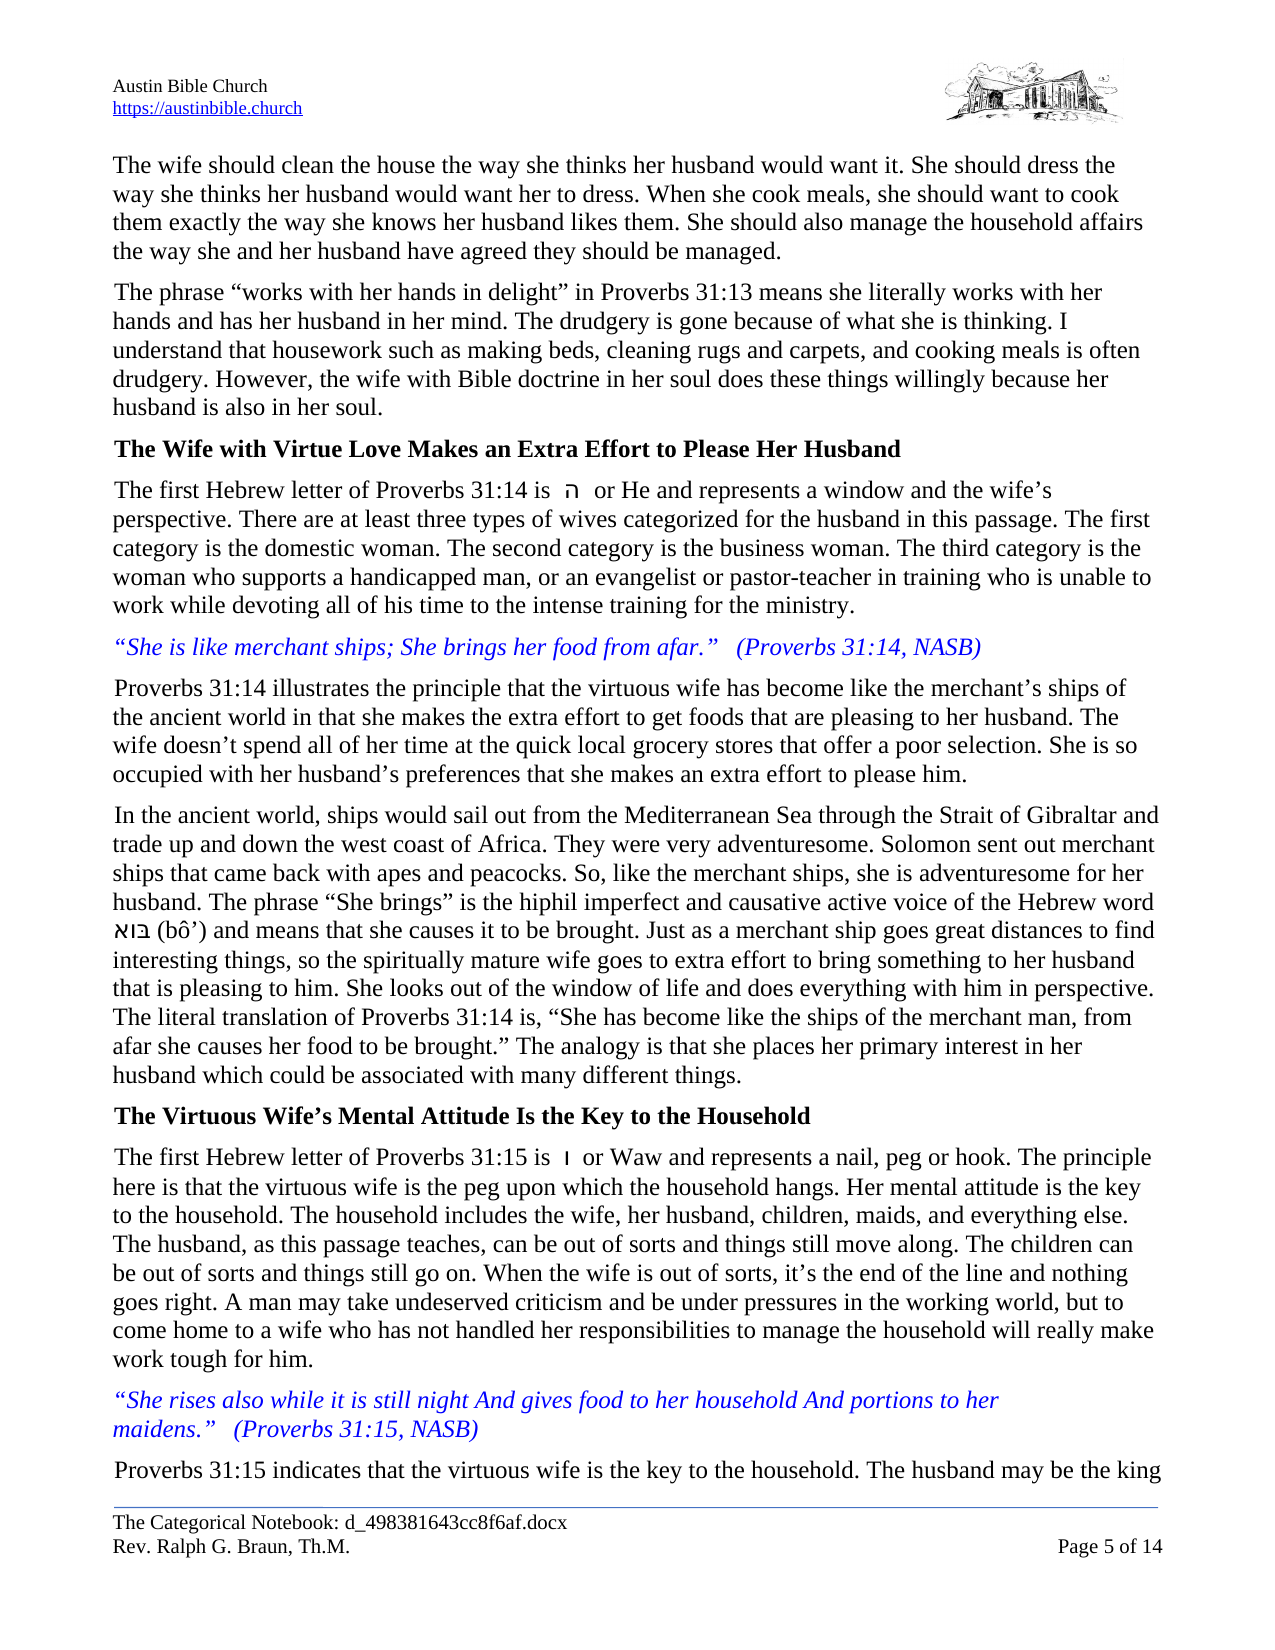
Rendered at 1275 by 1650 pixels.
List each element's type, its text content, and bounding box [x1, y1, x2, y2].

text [112, 1455, 1162, 1484]
text The Wife with Virtue Love Makes an Extra Effort to Please Her Husband [112, 434, 1162, 462]
text The phrase “works with her hands in delight” in Proverbs 31:13 means she literally works with her hands and has her husband in her mind. The drudgery is gone because of what she is thinking. I understand that housework such as making beds, cleaning rugs and carpets, and cooking meals is often drudgery. However, the wife with Bible doctrine in her soul does these things willingly because her husband is also in her soul. [112, 277, 1162, 421]
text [112, 150, 1162, 265]
text Proverbs 31:14 illustrates the principle that the virtuous wife has become like the merchant’s ships of the ancient world in that she makes the extra effort to get foods that are pleasing to her husband. The wife doesn’t spend all of her time at the quick local grocery stores that offer a poor selection. She is so occupied with her husband’s preferences that she makes an extra effort to please him. [112, 673, 1162, 788]
text The first Hebrew letter of Proverbs 31:14 is ה or He and represents a window and the wife’s perspective. There are at least three types of wives categorized for the husband in this passage. The first category is the domestic woman. The second category is the business woman. The third category is the woman who supports a handicapped man, or an evangelist or pastor-teacher in training who is unable to work while devoting all of his time to the intense training for the ministry. [112, 475, 1162, 619]
picture [944, 58, 1124, 125]
text The first Hebrew letter of Proverbs 31:15 is ו or Waw and represents a nail, peg or hook. The principle here is that the virtuous wife is the peg upon which the household hangs. Her mental attitude is the key to the household. The household includes the wife, her husband, children, maids, and everything else. The husband, as this passage teaches, can be out of sorts and things still move along. The children can be out of sorts and things still go on. When the wife is out of sorts, it’s the end of the line and nothing goes right. A man may take undeserved criticism and be under pressures in the working world, but to come home to a wife who has not handled her responsibilities to manage the household will really make work tough for him. [112, 1142, 1162, 1373]
text “She rises also while it is still night And gives food to her household And portions to her maidens.” (Proverbs 31:15, NASB) [112, 1385, 1162, 1443]
text “She is like merchant ships; She brings her food from afar.” (Proverbs 31:14, NASB) [112, 632, 1162, 661]
text In the ancient world, ships would sail out from the Mediterranean Sea through the Strait of Gibraltar and trade up and down the west coast of Africa. They were very adventuresome. Solomon sent out merchant ships that came back with apes and peacocks. So, like the merchant ships, she is adventuresome for her husband. The phrase “She brings” is the hiphil imperfect and causative active voice of the Hebrew word בּוא (bô’) and means that she causes it to be brought. Just as a merchant ship goes great distances to find interesting things, so the spiritually mature wife goes to extra effort to bring something to her husband that is pleasing to him. She looks out of the window of life and does everything with him in perspective. The literal translation of Proverbs 31:14 is, “She has become like the ships of the merchant man, from afar she causes her food to be brought.” The analogy is that she places her primary interest in her husband which could be associated with many different things. [112, 801, 1162, 1088]
text The Virtuous Wife’s Mental Attitude Is the Key to the Household [112, 1101, 1162, 1130]
